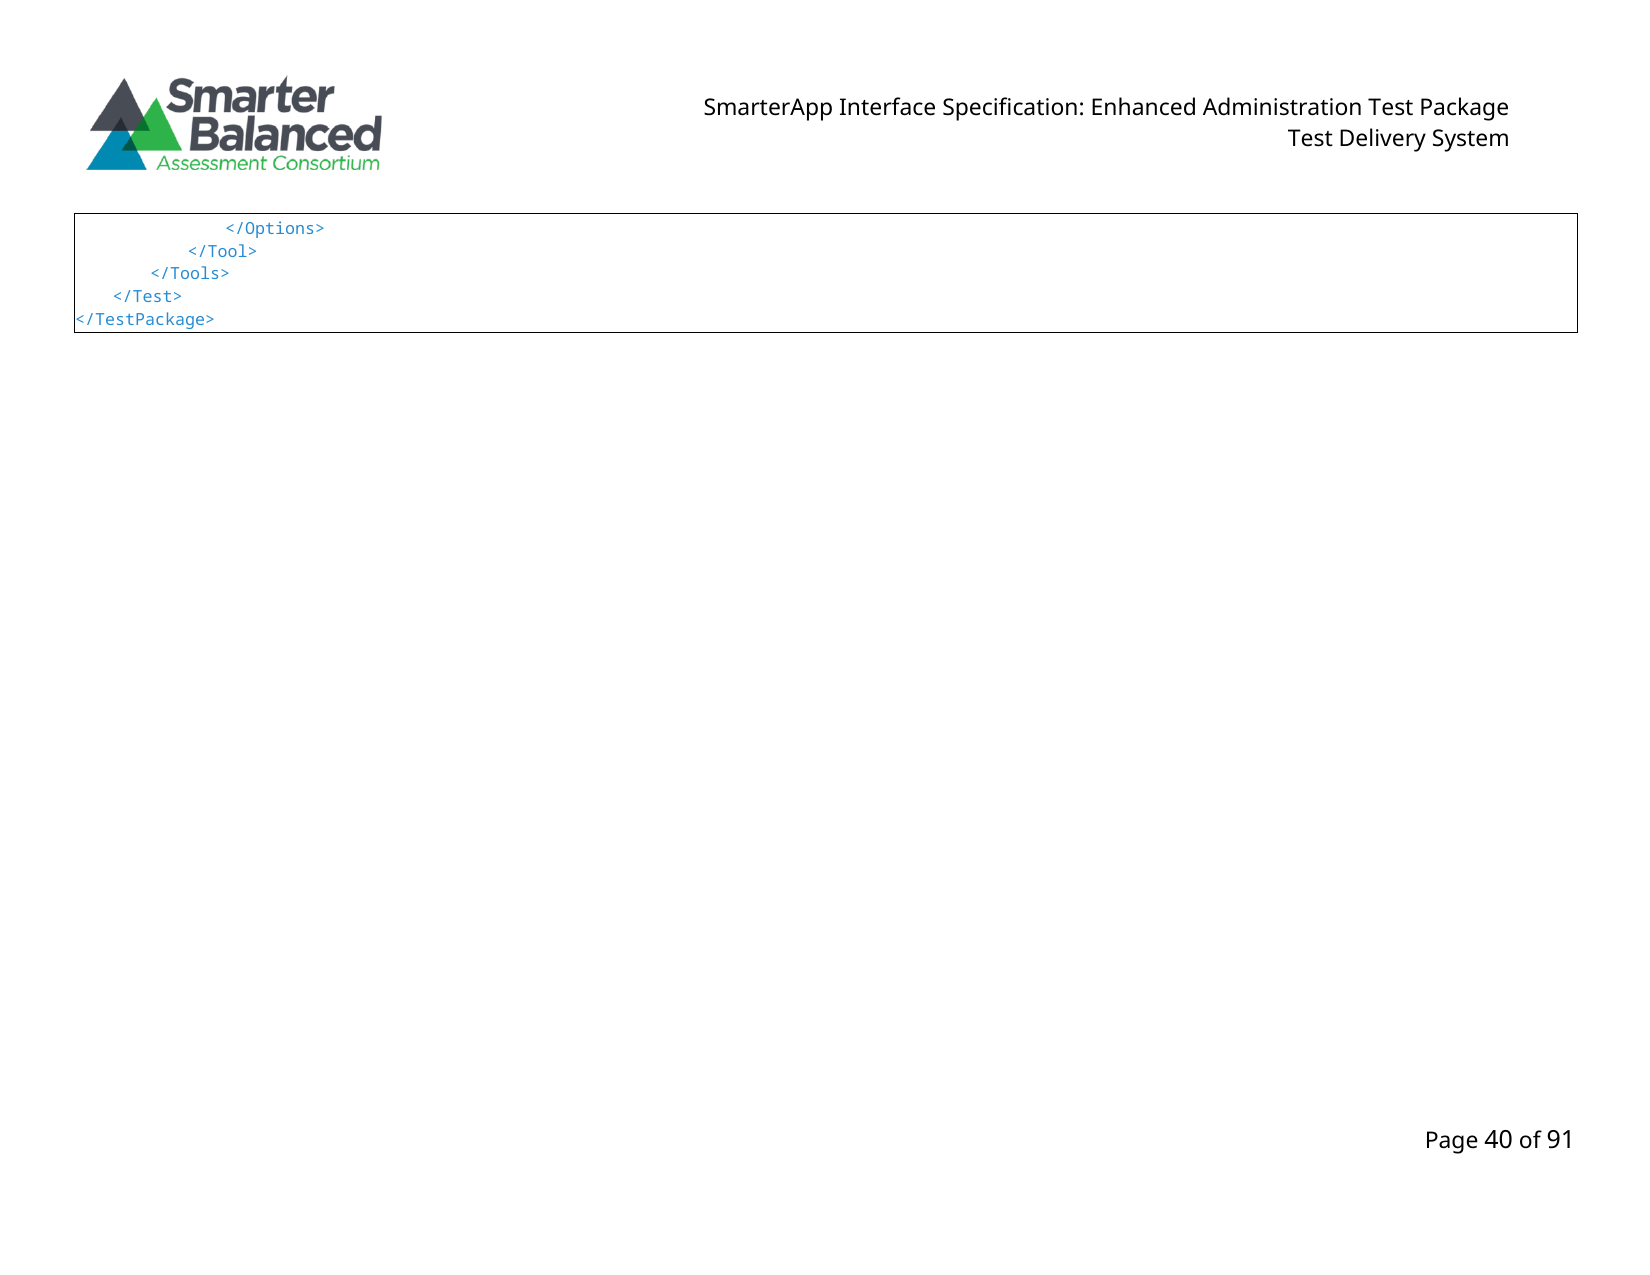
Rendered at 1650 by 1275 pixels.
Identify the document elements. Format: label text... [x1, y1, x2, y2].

picture [86, 75, 382, 170]
text </Test> [75, 284, 1575, 304]
text </TestPackage> [75, 304, 1577, 332]
text </Tool> [75, 239, 1575, 262]
text </Tools> [75, 262, 1575, 284]
text </Options> [75, 214, 1577, 239]
